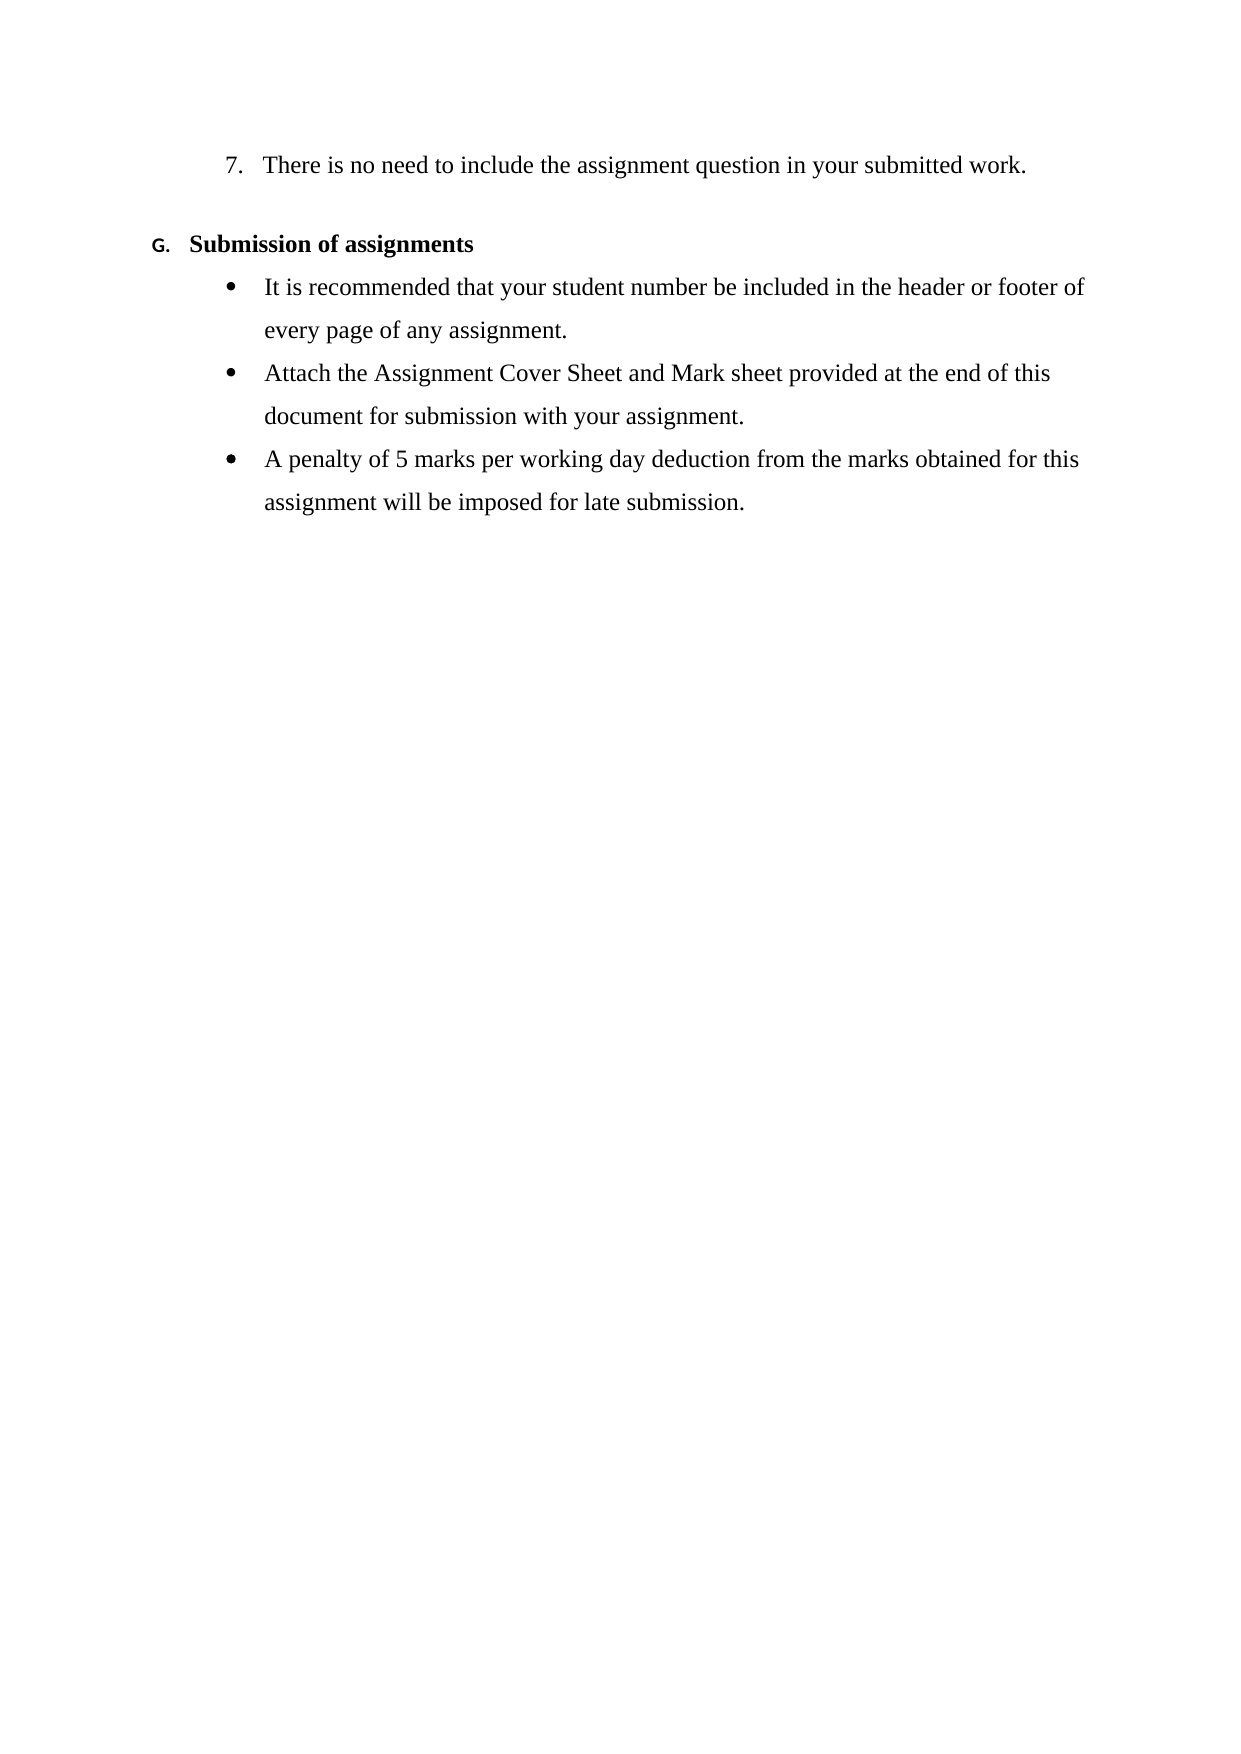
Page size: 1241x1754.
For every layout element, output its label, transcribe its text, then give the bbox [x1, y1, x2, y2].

list Attach the Assignment Cover Sheet and Mark sheet provided at the end of this document for submission with your assignment. [227, 358, 1090, 430]
list There is no need to include the assignment question in your submitted work. [225, 150, 1090, 179]
list A penalty of 5 marks per working day deduction from the marks obtained for this assignment will be imposed for late submission. [227, 444, 1090, 516]
list It is recommended that your student number be included in the header or footer of every page of any assignment. [227, 272, 1090, 344]
list Submission of assignments [152, 229, 1090, 257]
